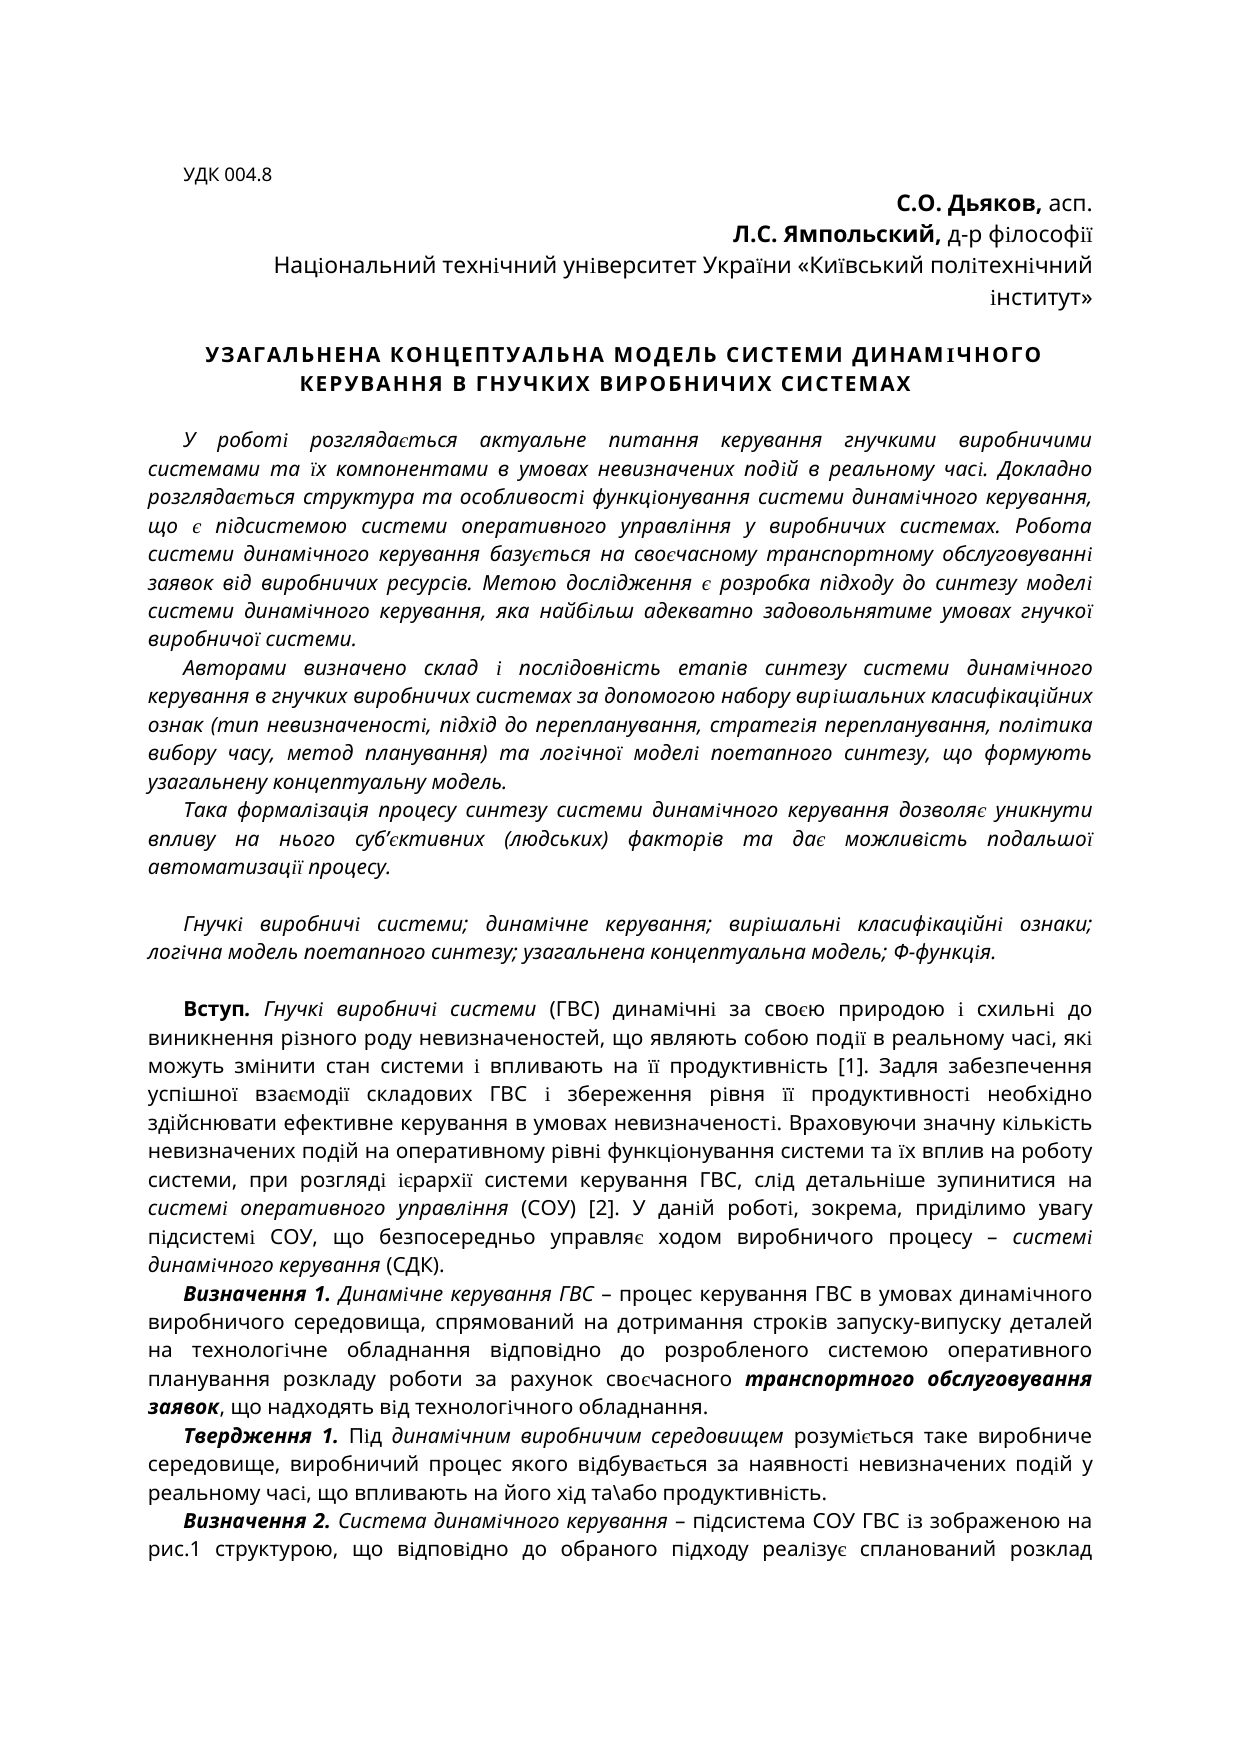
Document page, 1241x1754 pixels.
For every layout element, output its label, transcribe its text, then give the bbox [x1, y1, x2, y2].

text У роботі розглядається актуальне питання керування гнучкими виробничими системами та їх компонентами в умовах невизначених подій в реальному часі. Докладно розглядається структура та особливості функціонування системи динамічного керування, що є підсистемою системи оперативного управління у виробничих системах. Робота системи динамічного керування базується на своєчасному транспортному обслуговуванні заявок від виробничих ресурсів. Метою дослідження є розробка підходу до синтезу моделі системи динамічного керування, яка найбільш адекватно задовольнятиме умовах гнучкої виробничої системи. [148, 426, 1092, 653]
text Авторами визначено склад і послідовність етапів синтезу системи динамічного керування в гнучких виробничих системах за допомогою набору вирішальних класифікаційних ознак (тип невизначеності, підхід до перепланування, стратегія перепланування, політика вибору часу, метод планування) та логічної моделі поетапного синтезу, що формують узагальнену концептуальну модель. [148, 653, 1092, 795]
text Визначення 1. Динамічне керування ГВС – процес керування ГВС в умовах динамічного виробничого середовища, спрямований на дотримання строків запуску-випуску деталей на технологічне обладнання відповідно до розробленого системою оперативного планування розкладу роботи за рахунок своєчасного транспортного обслуговування заявок, що надходять від технологічного обладнання. [148, 1279, 1092, 1421]
text Вступ. Гнучкі виробничі системи (ГВС) динамічні за своєю природою і схильні до виникнення різного роду невизначеностей, що являють собою події в реальному часі, які можуть змінити стан системи і впливають на її продуктивність [1]. Задля забезпечення успішної взаємодії складових ГВС і збереження рівня її продуктивності необхідно здійснювати ефективне керування в умовах невизначеності. Враховуючи значну кількість невизначених подій на оперативному рівні функціонування системи та їх вплив на роботу системи, при розгляді ієрархії системи керування ГВС, слід детальніше зупинитися на системі оперативного управління (СОУ) [2]. У даній роботі, зокрема, приділимо увагу підсистемі СОУ, що безпосередньо управляє ходом виробничого процесу – системі динамічного керування (СДК). [148, 994, 1092, 1279]
text Така формалізація процесу синтезу системи динамічного керування дозволяє уникнути впливу на нього суб’єктивних (людських) факторів та дає можливість подальшої автоматизації процесу. [148, 795, 1092, 881]
text Узагальнена концептуальна модель системи динамічного керування в гнучких виробничих системах [148, 340, 1063, 397]
text Національний технічний університет України «Київський політехнічний інститут» [148, 249, 1092, 312]
text Л.С. Ямпольский, д-р філософії [148, 218, 1092, 249]
text Гнучкі виробничі системи; динамічне керування; вирішальні класифікаційні ознаки; логічна модель поетапного синтезу; узагальнена концептуальна модель; Ф-функція. [148, 909, 1092, 966]
text С.О. Дьяков, асп. [148, 187, 1092, 218]
text Твердження 1. Під динамічним виробничим середовищем розуміється таке виробниче середовище, виробничий процес якого відбувається за наявності невизначених подій у реальному часі, що впливають на його хід та\або продуктивність. [148, 1421, 1092, 1506]
text УДК 004.8 [148, 161, 1092, 187]
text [148, 1506, 1092, 1563]
